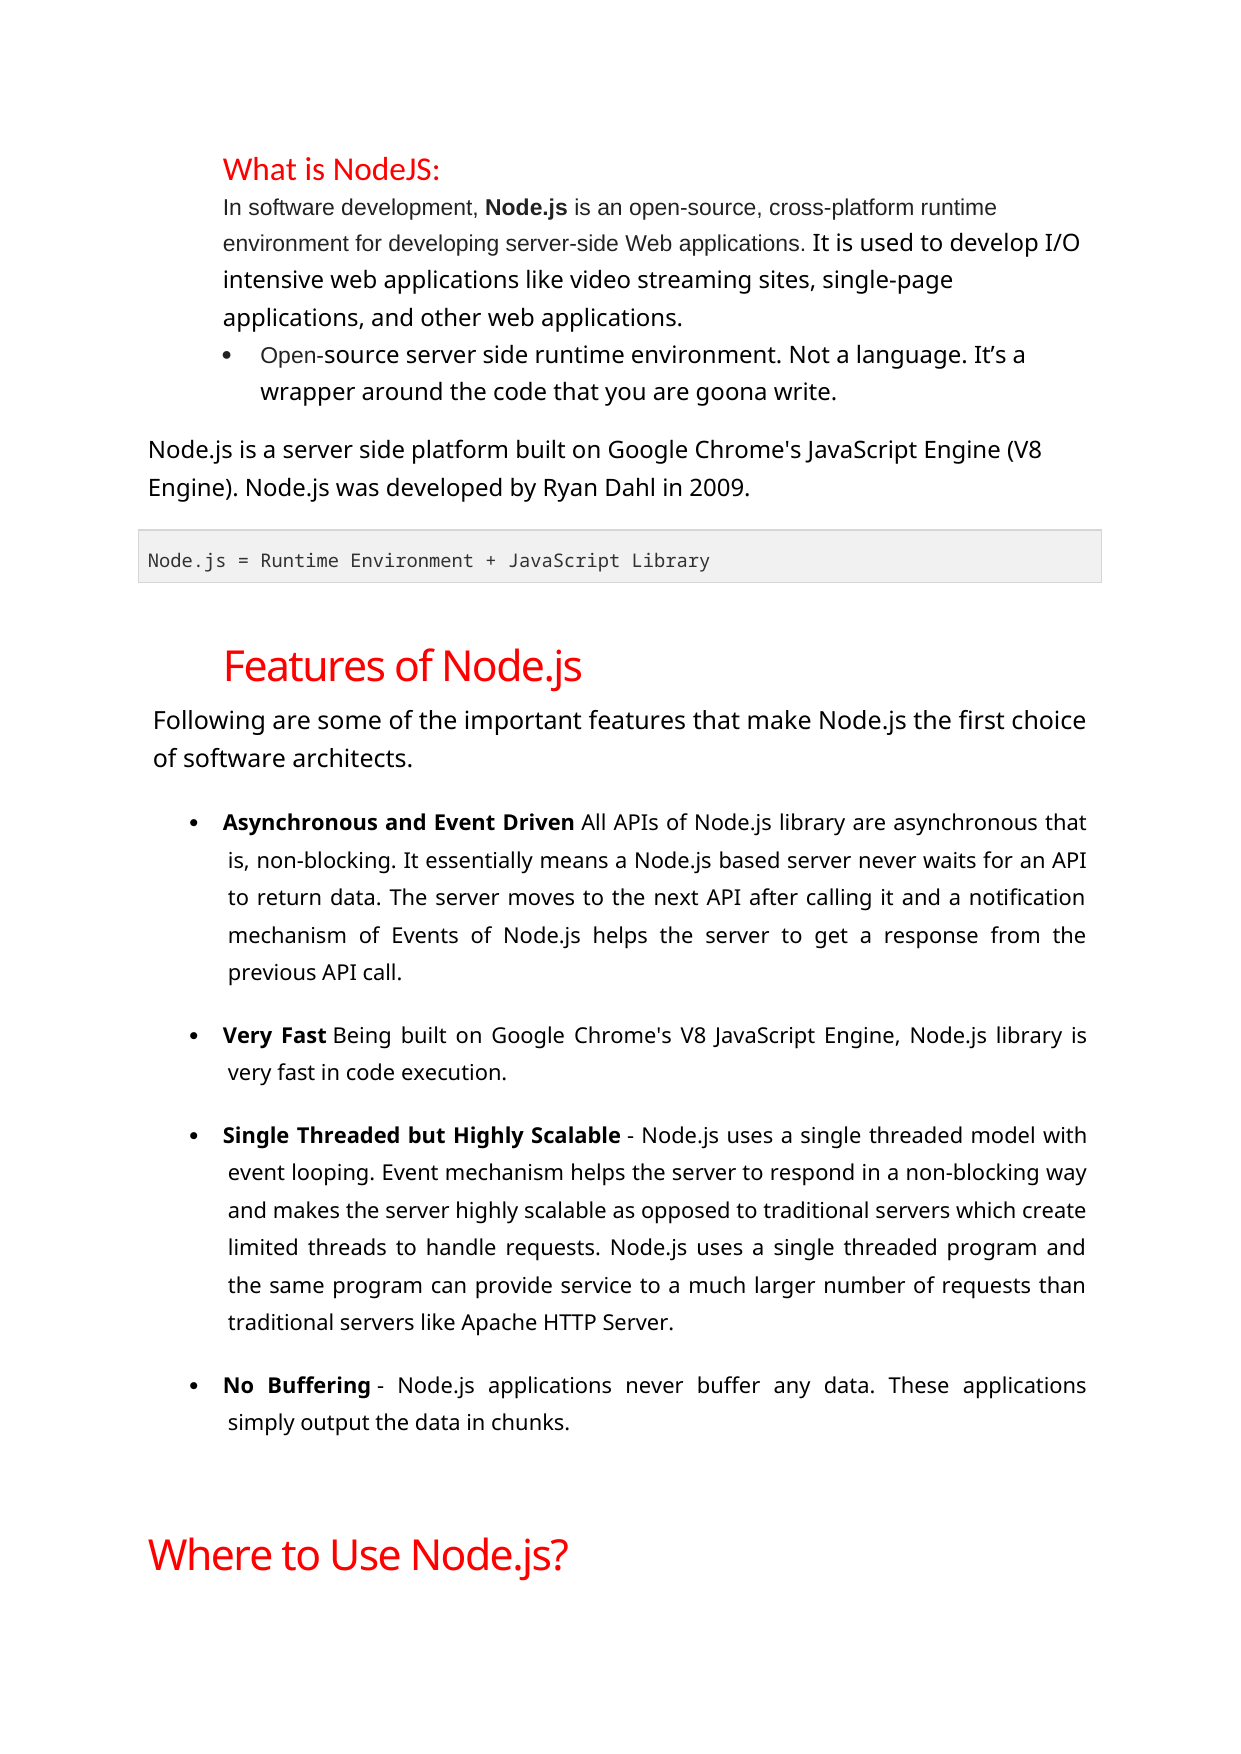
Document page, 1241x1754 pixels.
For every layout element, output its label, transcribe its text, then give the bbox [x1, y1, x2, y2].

text Following are some of the important features that make Node.js the first choice of software architects. [153, 699, 1088, 774]
list Open-source server side runtime environment. Not a language. It’s a wrapper around the code that you are goona write. [223, 338, 1093, 408]
list Asynchronous and Event Driven All APIs of Node.js library are asynchronous that is, non-blocking. It essentially means a Node.js based server never waits for an API to return data. The server moves to the next API after calling it and a notification mechanism of Events of Node.js helps the server to get a response from the previous API call. [190, 799, 1088, 987]
list Features of Node.js [223, 636, 1088, 694]
subtitle Where to Use Node.js? [148, 1524, 1088, 1583]
text Node.js = Runtime Environment + JavaScript Library [139, 531, 1101, 582]
text Node.js is a server side platform built on Google Chrome's JavaScript Engine (V8 Engine). Node.js was developed by Ryan Dahl in 2009. [148, 433, 1093, 503]
list What is NodeJS: [223, 148, 1093, 188]
list Very Fast Being built on Google Chrome's V8 JavaScript Engine, Node.js library is very fast in code execution. [190, 1012, 1088, 1087]
list No Buffering - Node.js applications never buffer any data. These applications simply output the data in chunks. [190, 1362, 1088, 1437]
list Single Threaded but Highly Scalable - Node.js uses a single threaded model with event looping. Event mechanism helps the server to respond in a non-blocking way and makes the server highly scalable as opposed to traditional servers which create limited threads to handle requests. Node.js uses a single threaded program and the same program can provide service to a much larger number of requests than traditional servers like Apache HTTP Server. [190, 1112, 1088, 1337]
list In software development, Node.js is an open-source, cross-platform runtime environment for developing server-side Web applications. It is used to develop I/O intensive web applications like video streaming sites, single-page applications, and other web applications. [223, 194, 1093, 333]
